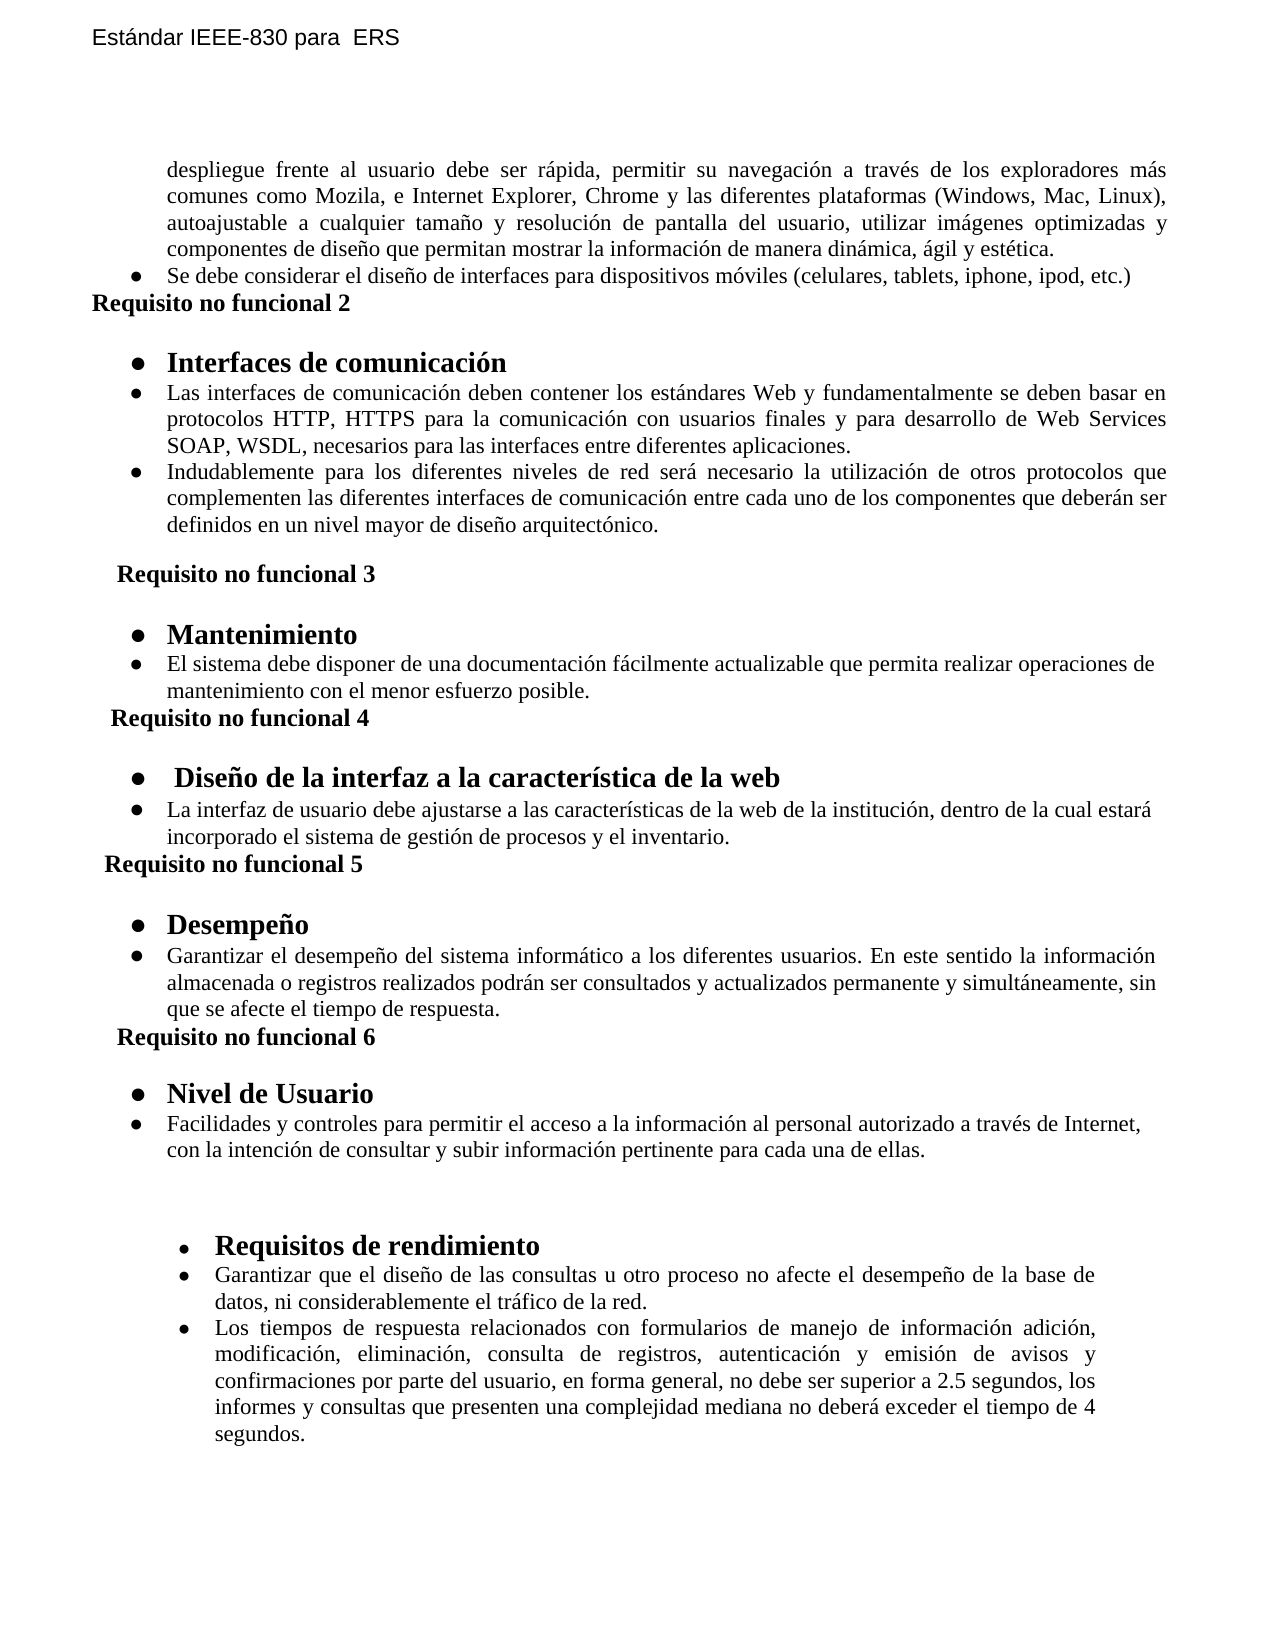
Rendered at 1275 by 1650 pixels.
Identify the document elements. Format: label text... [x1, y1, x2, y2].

text Requisito no funcional 4 [92, 703, 1169, 732]
list Nivel de Usuario [129, 1079, 1169, 1110]
list Las interfaces de comunicación deben contener los estándares Web y fundamentalmente se deben basar en protocolos HTTP, HTTPS para la comunicación con usuarios finales y para desarrollo de Web Services SOAP, WSDL, necesarios para las interfaces entre diferentes aplicaciones. [129, 379, 1169, 458]
list Los tiempos de respuesta relacionados con formularios de manejo de información adición, modificación, eliminación, consulta de registros, autenticación y emisión de avisos y confirmaciones por parte del usuario, en forma general, no debe ser superior a 2.5 segundos, los informes y consultas que presenten una complejidad mediana no deberá exceder el tiempo de 4 segundos. [178, 1314, 1097, 1446]
list Garantizar el desempeño del sistema informático a los diferentes usuarios. En este sentido la información almacenada o registros realizados podrán ser consultados y actualizados permanente y simultáneamente, sin que se afecte el tiempo de respuesta. [129, 940, 1158, 1022]
list La interfaz de usuario debe ajustarse a las características de la web de la institución, dentro de la cual estará incorporado el sistema de gestión de procesos y el inventario. [129, 794, 1157, 849]
text Requisito no funcional 5 [92, 849, 1169, 878]
list Se debe considerar el diseño de interfaces para dispositivos móviles (celulares, tablets, iphone, ipod, etc.) [129, 262, 1169, 288]
text Requisito no funcional 2 [92, 288, 1169, 317]
list El sistema debe disponer de una documentación fácilmente actualizable que permita realizar operaciones de mantenimiento con el menor esfuerzo posible. [129, 650, 1169, 703]
text Requisito no funcional 6 [92, 1022, 1169, 1051]
list Desempeño [129, 907, 1169, 940]
list Garantizar que el diseño de las consultas u otro proceso no afecte el desempeño de la base de datos, ni considerablemente el tráfico de la red. [178, 1261, 1097, 1314]
list Interfaces de comunicación [129, 346, 1169, 379]
list Diseño de la interfaz a la característica de la web [129, 761, 1169, 794]
list Mantenimiento [129, 617, 1169, 650]
text Requisito no funcional 3 [92, 559, 1169, 588]
list Indudablemente para los diferentes niveles de red será necesario la utilización de otros protocolos que complementen las diferentes interfaces de comunicación entre cada uno de los componentes que deberán ser definidos en un nivel mayor de diseño arquitectónico. [129, 458, 1169, 537]
subtitle Requisitos de rendimiento [178, 1228, 1169, 1261]
